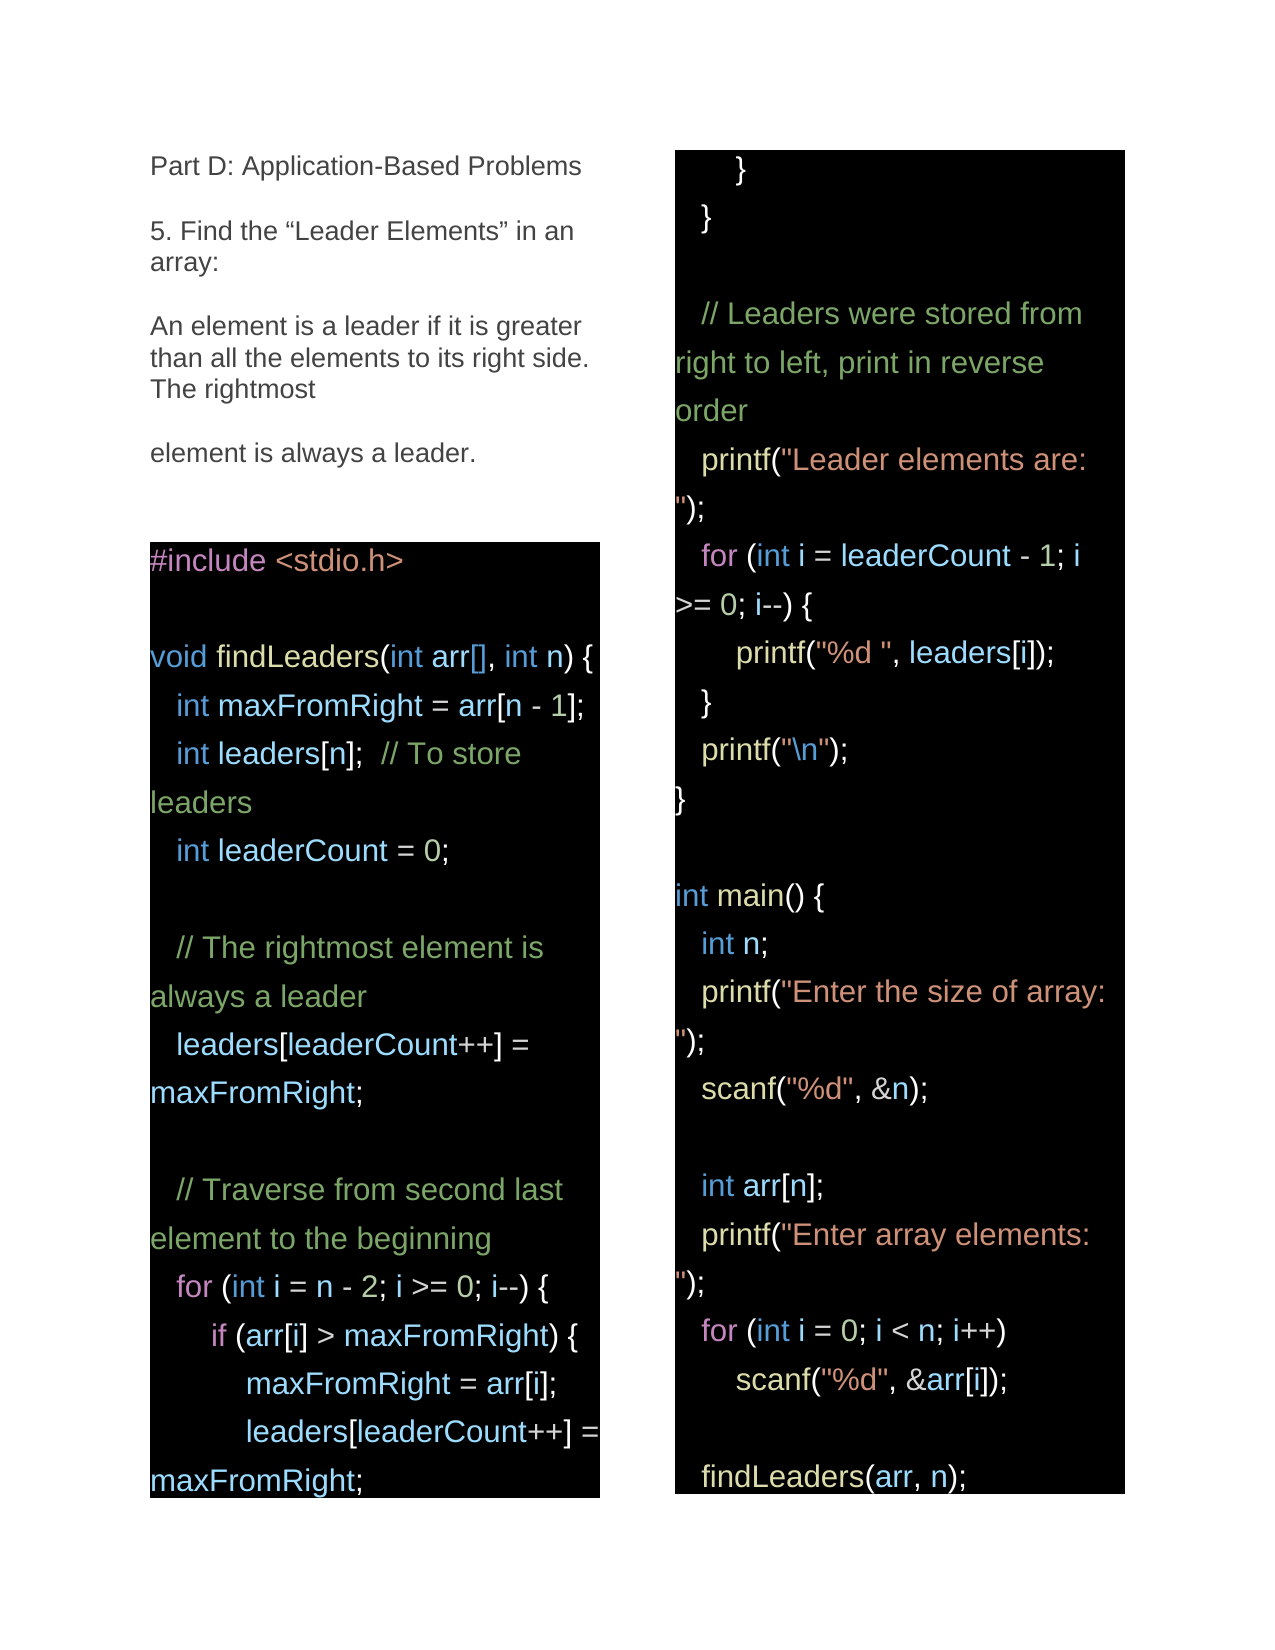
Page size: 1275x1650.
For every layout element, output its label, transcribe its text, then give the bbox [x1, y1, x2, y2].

text scanf("%d", &arr[i]); [675, 1361, 1125, 1397]
subtitle element is always a leader. [150, 437, 600, 469]
text findLeaders(arr, n); [675, 1458, 1125, 1494]
text int leaderCount = 0; [150, 832, 600, 868]
subtitle Part D: Application-Based Problems [150, 150, 600, 181]
text void findLeaders(int arr[], int n) { [150, 638, 600, 674]
text for (int i = n - 2; i >= 0; i--) { [150, 1268, 600, 1304]
subtitle An element is a leader if it is greater than all the elements to its right side. The rightmost [150, 310, 600, 404]
text printf("%d ", leaders[i]); [675, 634, 1125, 670]
text printf("\n"); [675, 731, 1125, 767]
text for (int i = leaderCount - 1; i >= 0; i--) { [675, 537, 1125, 622]
text printf("Enter array elements: "); [675, 1216, 1125, 1300]
text } [675, 198, 1125, 234]
text leaders[leaderCount++] = maxFromRight; [150, 1026, 600, 1110]
text scanf("%d", &n); [675, 1070, 1125, 1106]
text for (int i = 0; i < n; i++) [675, 1312, 1125, 1348]
text if (arr[i] > maxFromRight) { [150, 1317, 600, 1353]
text int leaders[n]; // To store leaders [150, 735, 600, 820]
text printf("Enter the size of array: "); [675, 973, 1125, 1058]
text int arr[n]; [675, 1167, 1125, 1203]
text #include <stdio.h> [150, 542, 600, 578]
subtitle 5. Find the “Leader Elements” in an array: [150, 214, 600, 277]
text printf("Leader elements are: "); [675, 441, 1125, 525]
text } [675, 683, 1125, 719]
text } [675, 150, 1125, 186]
text leaders[leaderCount++] = maxFromRight; [150, 1413, 600, 1498]
text int main() { [675, 877, 1125, 912]
text // Traverse from second last element to the beginning [150, 1171, 600, 1256]
text int maxFromRight = arr[n - 1]; [150, 687, 600, 723]
text } [675, 780, 1125, 816]
text maxFromRight = arr[i]; [150, 1365, 600, 1401]
text // The rightmost element is always a leader [150, 929, 600, 1013]
text // Leaders were stored from right to left, print in reverse order [675, 295, 1125, 428]
text int n; [675, 925, 1125, 961]
